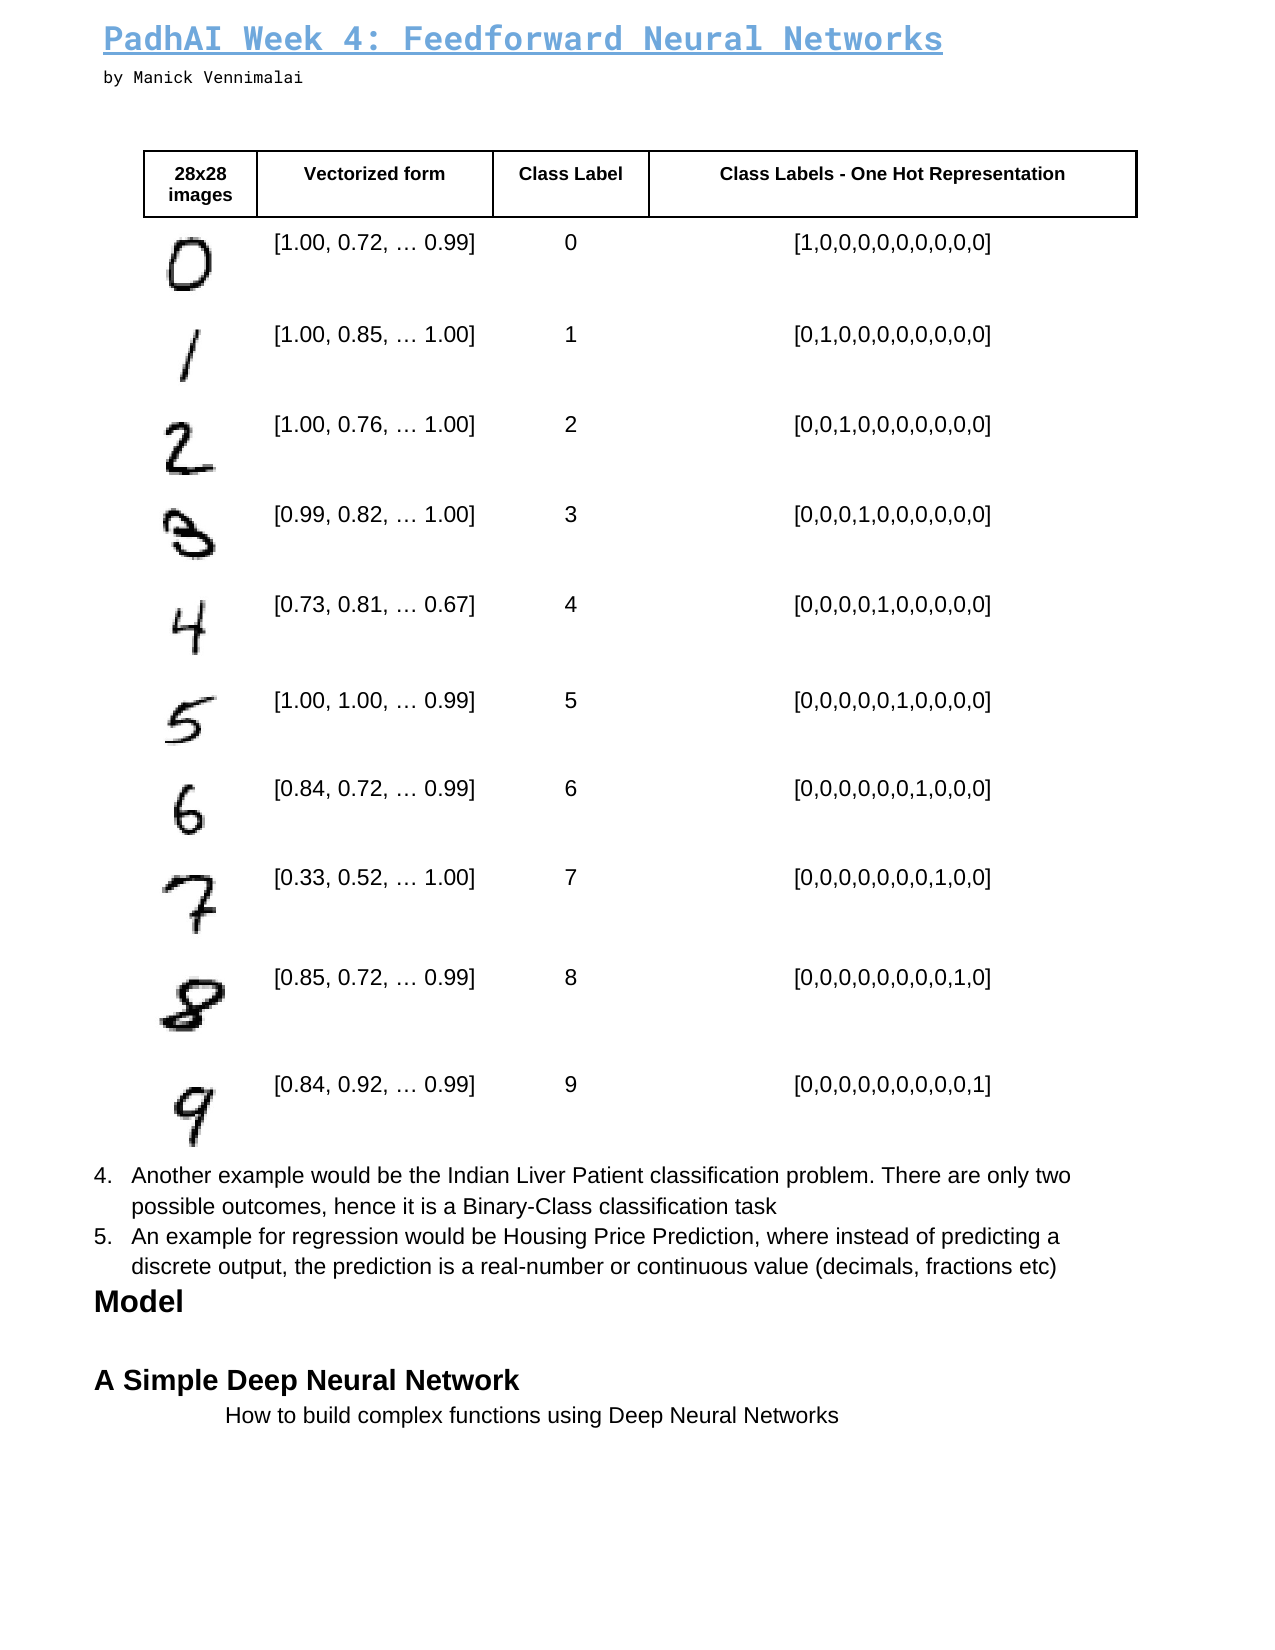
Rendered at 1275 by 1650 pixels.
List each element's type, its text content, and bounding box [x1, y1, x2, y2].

table_cell [0.85, 0.72, … 0.99] [257, 954, 493, 1061]
table_cell [0.84, 0.92, … 0.99] [257, 1061, 493, 1162]
table_cell [144, 310, 257, 400]
table_cell [0,0,0,0,0,1,0,0,0,0] [649, 676, 1136, 765]
table_cell [0.99, 0.82, … 1.00] [257, 491, 493, 581]
table_header Class Labels - One Hot Representation [650, 152, 1135, 216]
table_cell [144, 1061, 257, 1162]
table_cell 0 [493, 218, 649, 310]
table_cell [144, 400, 257, 491]
table_cell 7 [493, 854, 649, 953]
table_cell [0,0,0,1,0,0,0,0,0,0] [649, 491, 1136, 581]
table_cell [144, 581, 257, 676]
picture [154, 320, 224, 390]
picture [154, 686, 224, 755]
picture [154, 501, 224, 571]
picture [154, 591, 229, 666]
picture [154, 775, 223, 844]
table_cell 8 [493, 954, 649, 1061]
table_cell [0,0,0,0,0,0,0,0,1,0] [649, 954, 1136, 1061]
list Another example would be the Indian Liver Patient classification problem. There are only two possible outcomes, hence it is a Binary-Class classification task [94, 1162, 1125, 1219]
picture [154, 1071, 236, 1152]
picture [154, 963, 243, 1051]
table_cell [0.73, 0.81, … 0.67] [257, 581, 493, 676]
table_header 28x28 images [145, 152, 256, 216]
table_cell 3 [493, 491, 649, 581]
picture [154, 410, 224, 481]
table_cell [144, 854, 257, 953]
table_cell [0,0,0,0,0,0,0,0,0,1] [649, 1061, 1136, 1162]
table_cell [0,0,1,0,0,0,0,0,0,0] [649, 400, 1136, 491]
table_cell [144, 491, 257, 581]
picture [154, 228, 227, 300]
table_header Vectorized form [258, 152, 492, 216]
table_cell 5 [493, 676, 649, 765]
table_cell [1.00, 0.72, … 0.99] [257, 218, 493, 310]
table_cell 2 [493, 400, 649, 491]
table_cell [0,0,0,0,0,0,0,1,0,0] [649, 854, 1136, 953]
table_cell [144, 676, 257, 765]
table_cell [1.00, 0.85, … 1.00] [257, 310, 493, 400]
list An example for regression would be Housing Price Prediction, where instead of predicting a discrete output, the prediction is a real-number or continuous value (decimals, fractions etc) [94, 1223, 1125, 1279]
table_cell 9 [493, 1061, 649, 1162]
table_cell 4 [493, 581, 649, 676]
table_cell [144, 954, 257, 1061]
table_cell [144, 218, 257, 310]
table_cell [1.00, 0.76, … 1.00] [257, 400, 493, 491]
table_cell [0,0,0,0,0,0,1,0,0,0] [649, 765, 1136, 854]
table_cell [0,0,0,0,1,0,0,0,0,0] [649, 581, 1136, 676]
text How to build complex functions using Deep Neural Networks [225, 1402, 1125, 1428]
table_cell [0.33, 0.52, … 1.00] [257, 854, 493, 953]
table_cell [1.00, 1.00, … 0.99] [257, 676, 493, 765]
table_cell [0,1,0,0,0,0,0,0,0,0] [649, 310, 1136, 400]
table_cell [0.84, 0.72, … 0.99] [257, 765, 493, 854]
table_cell 6 [493, 765, 649, 854]
picture [154, 864, 234, 944]
table_cell 1 [493, 310, 649, 400]
subtitle Model [94, 1283, 1125, 1319]
subtitle A Simple Deep Neural Network [94, 1363, 1125, 1397]
table_cell [1,0,0,0,0,0,0,0,0,0] [649, 218, 1136, 310]
table_header Class Label [494, 152, 648, 216]
table_cell [144, 765, 257, 854]
